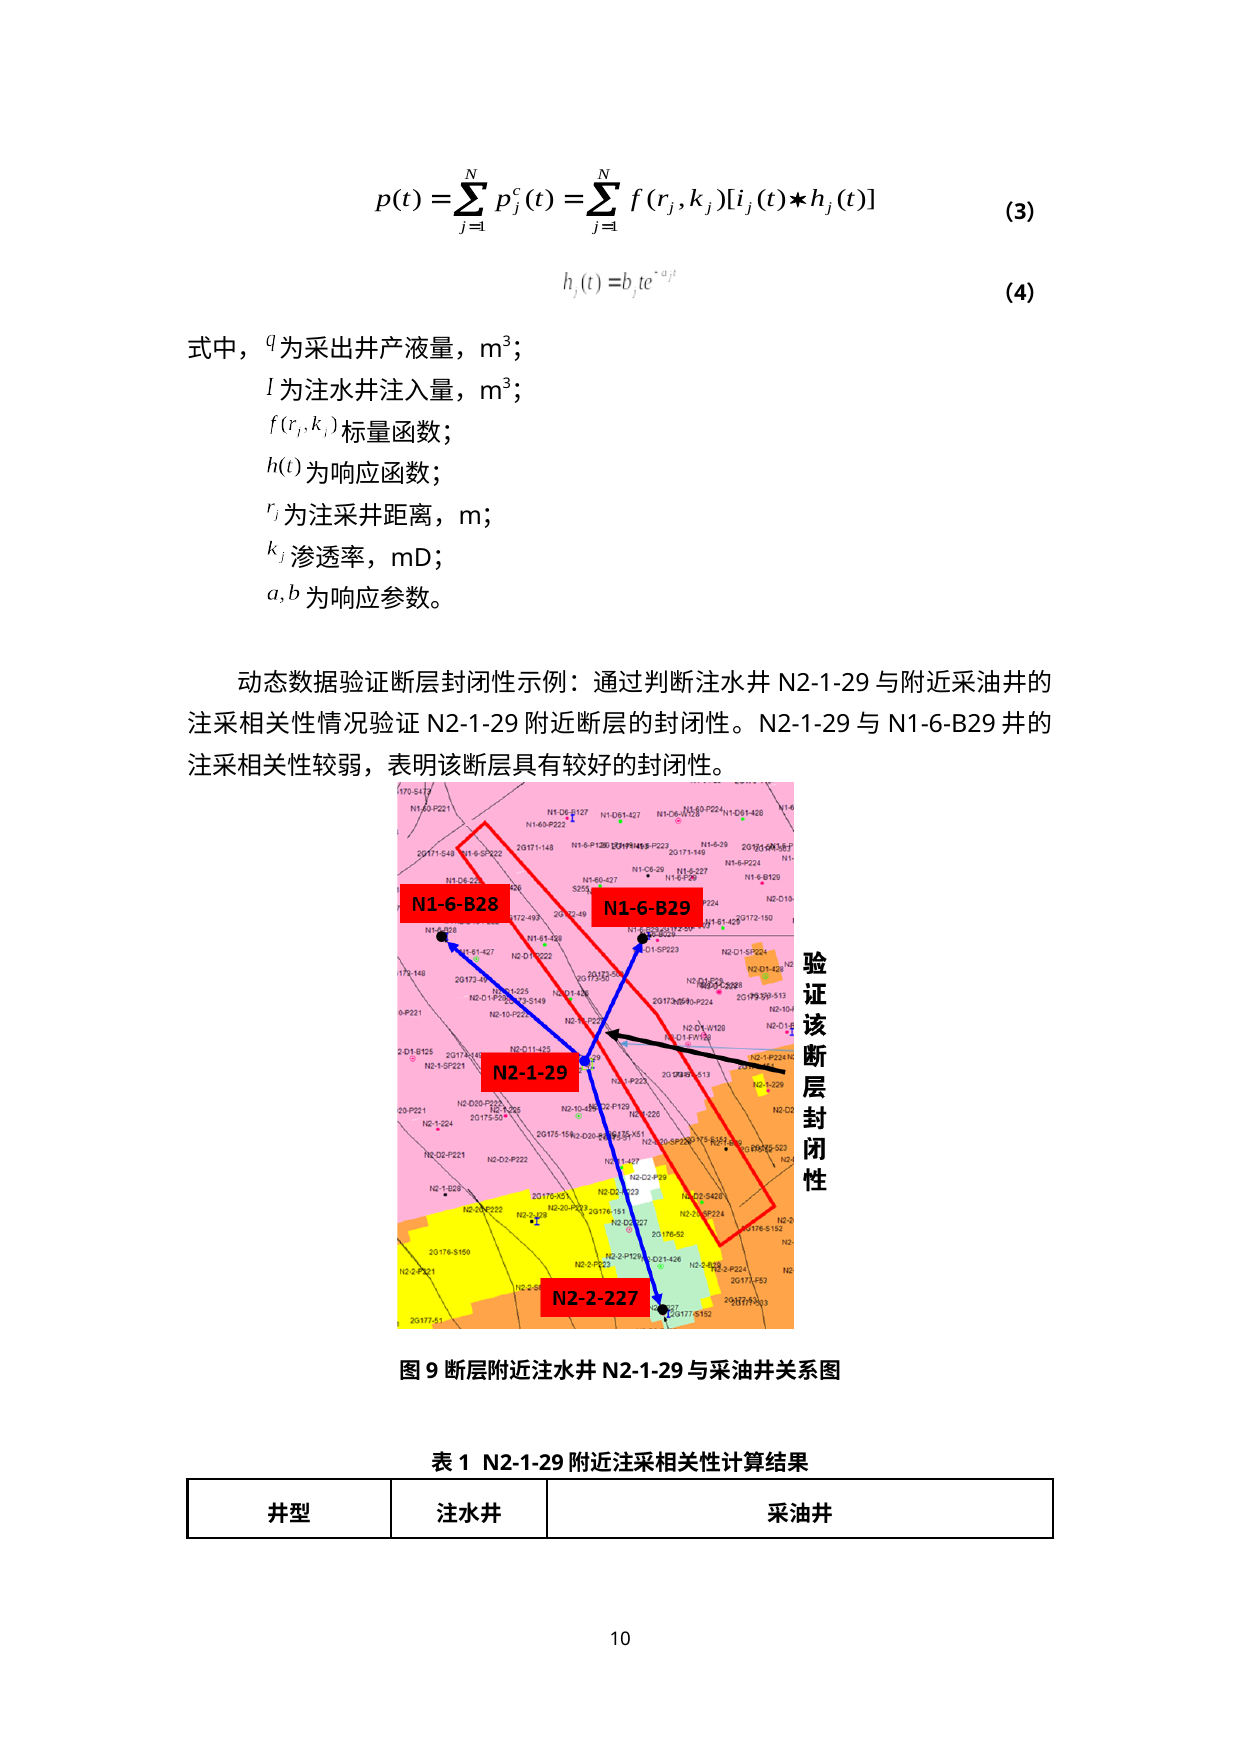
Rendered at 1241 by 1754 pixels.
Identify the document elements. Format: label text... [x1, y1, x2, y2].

table_header 采油井 [548, 1480, 1052, 1537]
text 式中，为采出井产液量，m3； [187, 324, 1053, 366]
text 为注采井距离，m； [187, 491, 1053, 533]
text （3） [187, 162, 1053, 259]
text 为响应函数； [187, 449, 1053, 491]
text 为响应参数。 [187, 574, 1053, 616]
table_header 井型 [189, 1480, 390, 1537]
picture [397, 782, 843, 1329]
text 表1 N2-1-29附近注采相关性计算结果 [187, 1437, 1053, 1478]
text 图9 断层附近注水井N2-1-29与采油井关系图 [187, 1345, 1053, 1387]
text 动态数据验证断层封闭性示例：通过判断注水井N2-1-29与附近采油井的注采相关性情况验证N2-1-29附近断层的封闭性。N2-1-29与N1-6-B29井的注采相关性较弱，表明该断层具有较好的封闭性。 [187, 658, 1053, 783]
text 渗透率，mD； [187, 533, 1053, 574]
text （4） [187, 259, 1053, 324]
text 标量函数； [187, 408, 1053, 449]
text 为注水井注入量，m3； [187, 366, 1053, 408]
table_header 注水井 [392, 1480, 546, 1537]
